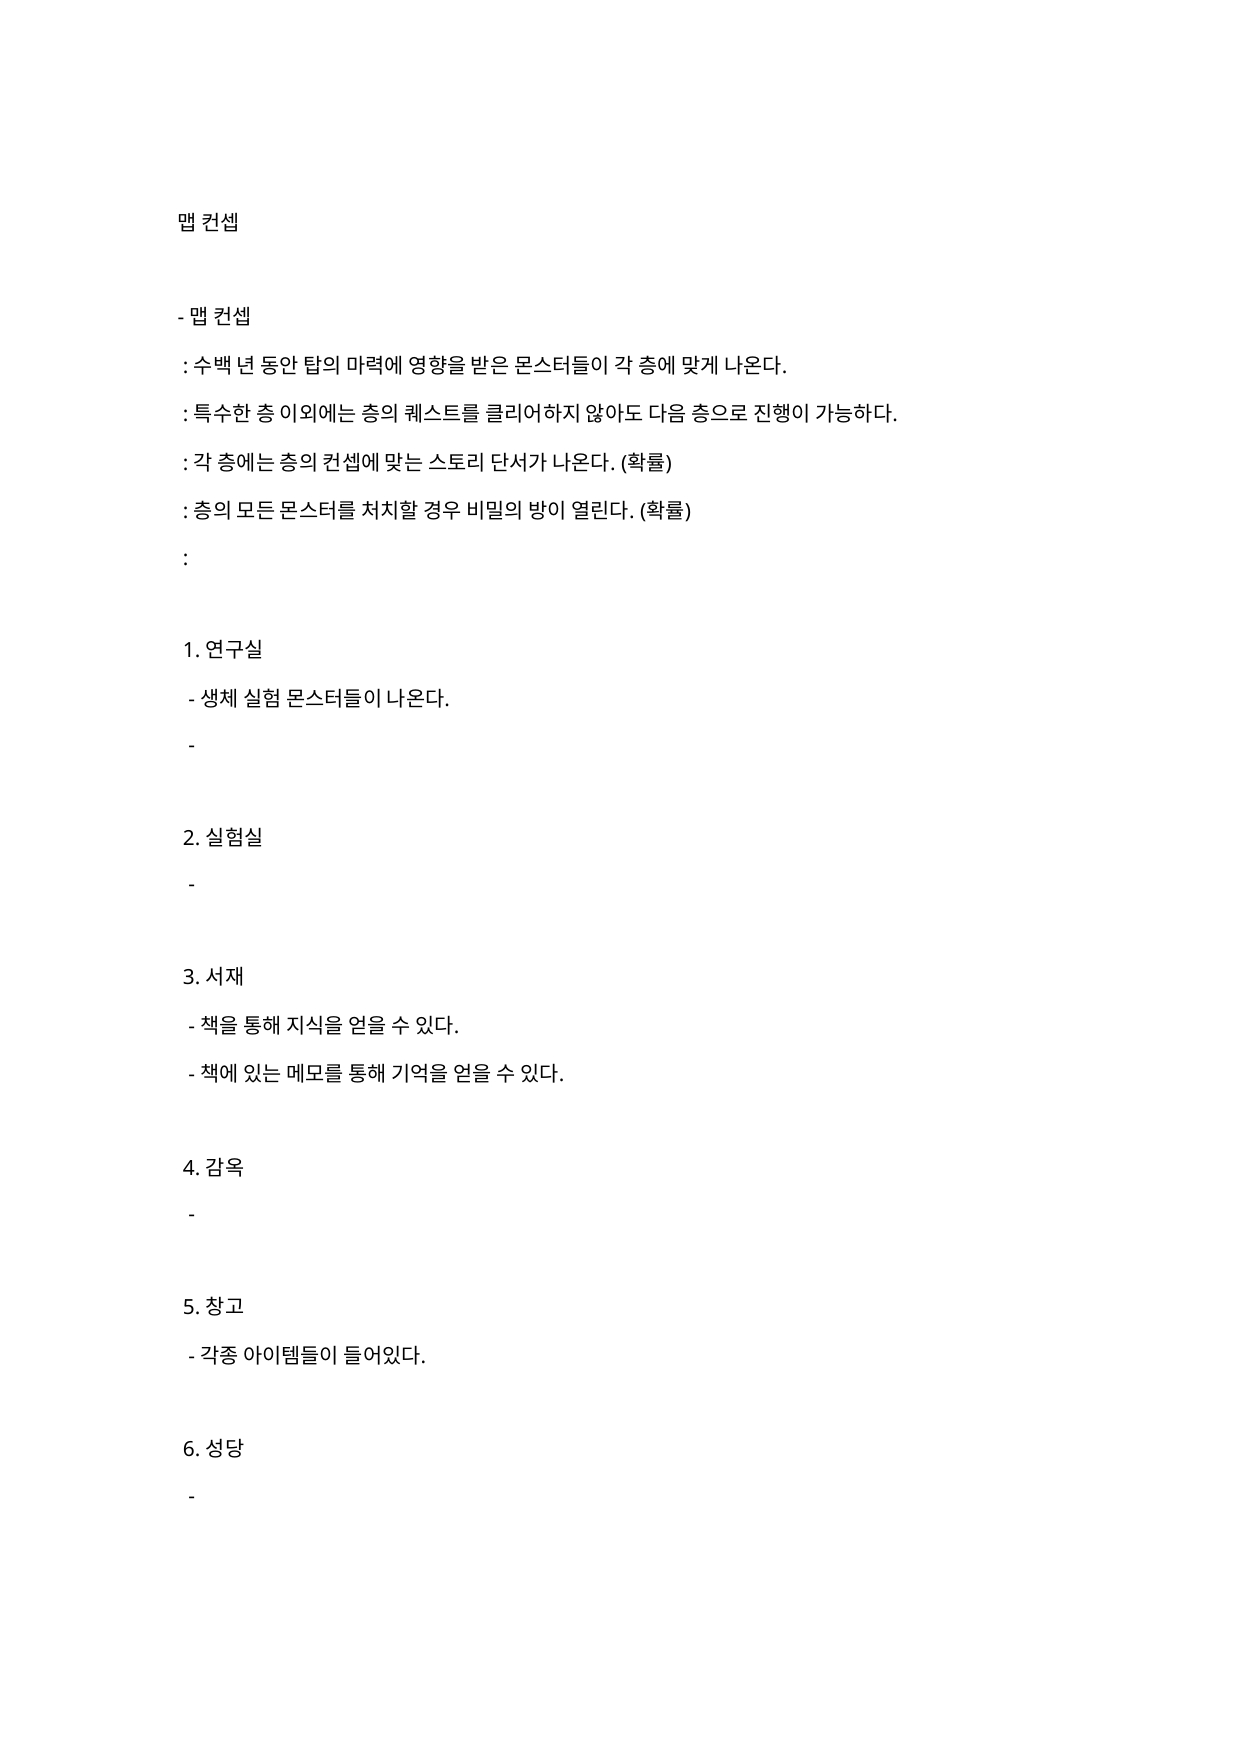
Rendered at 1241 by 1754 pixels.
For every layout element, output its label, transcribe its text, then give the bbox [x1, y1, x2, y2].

text - [177, 1199, 1063, 1228]
text - [177, 730, 1063, 759]
text 맵 컨셉 [177, 207, 1063, 237]
text 6. 성당 [177, 1433, 1063, 1463]
text - 각종 아이템들이 들어있다. [177, 1339, 1063, 1369]
text - 생체 실험 몬스터들이 나온다. [177, 682, 1063, 712]
text : 층의 모든 몬스터를 처치할 경우 비밀의 방이 열린다. (확률) [177, 494, 1063, 524]
text - 책을 통해 지식을 얻을 수 있다. [177, 1009, 1063, 1039]
text : 수백 년 동안 탑의 마력에 영향을 받은 몬스터들이 각 층에 맞게 나온다. [177, 349, 1063, 379]
text 3. 서재 [177, 960, 1063, 991]
text : 특수한 층 이외에는 층의 퀘스트를 클리어하지 않아도 다음 층으로 진행이 가능하다. [177, 397, 1063, 428]
text : 각 층에는 층의 컨셉에 맞는 스토리 단서가 나온다. (확률) [177, 446, 1063, 476]
text 4. 감옥 [177, 1151, 1063, 1181]
text 1. 연구실 [177, 633, 1063, 664]
text - 책에 있는 메모를 통해 기억을 얻을 수 있다. [177, 1057, 1063, 1088]
text 2. 실험실 [177, 821, 1063, 851]
text - [177, 1481, 1063, 1509]
text - [177, 869, 1063, 898]
text 5. 창고 [177, 1290, 1063, 1321]
text - 맵 컨셉 [177, 300, 1063, 331]
text : [177, 543, 1063, 571]
